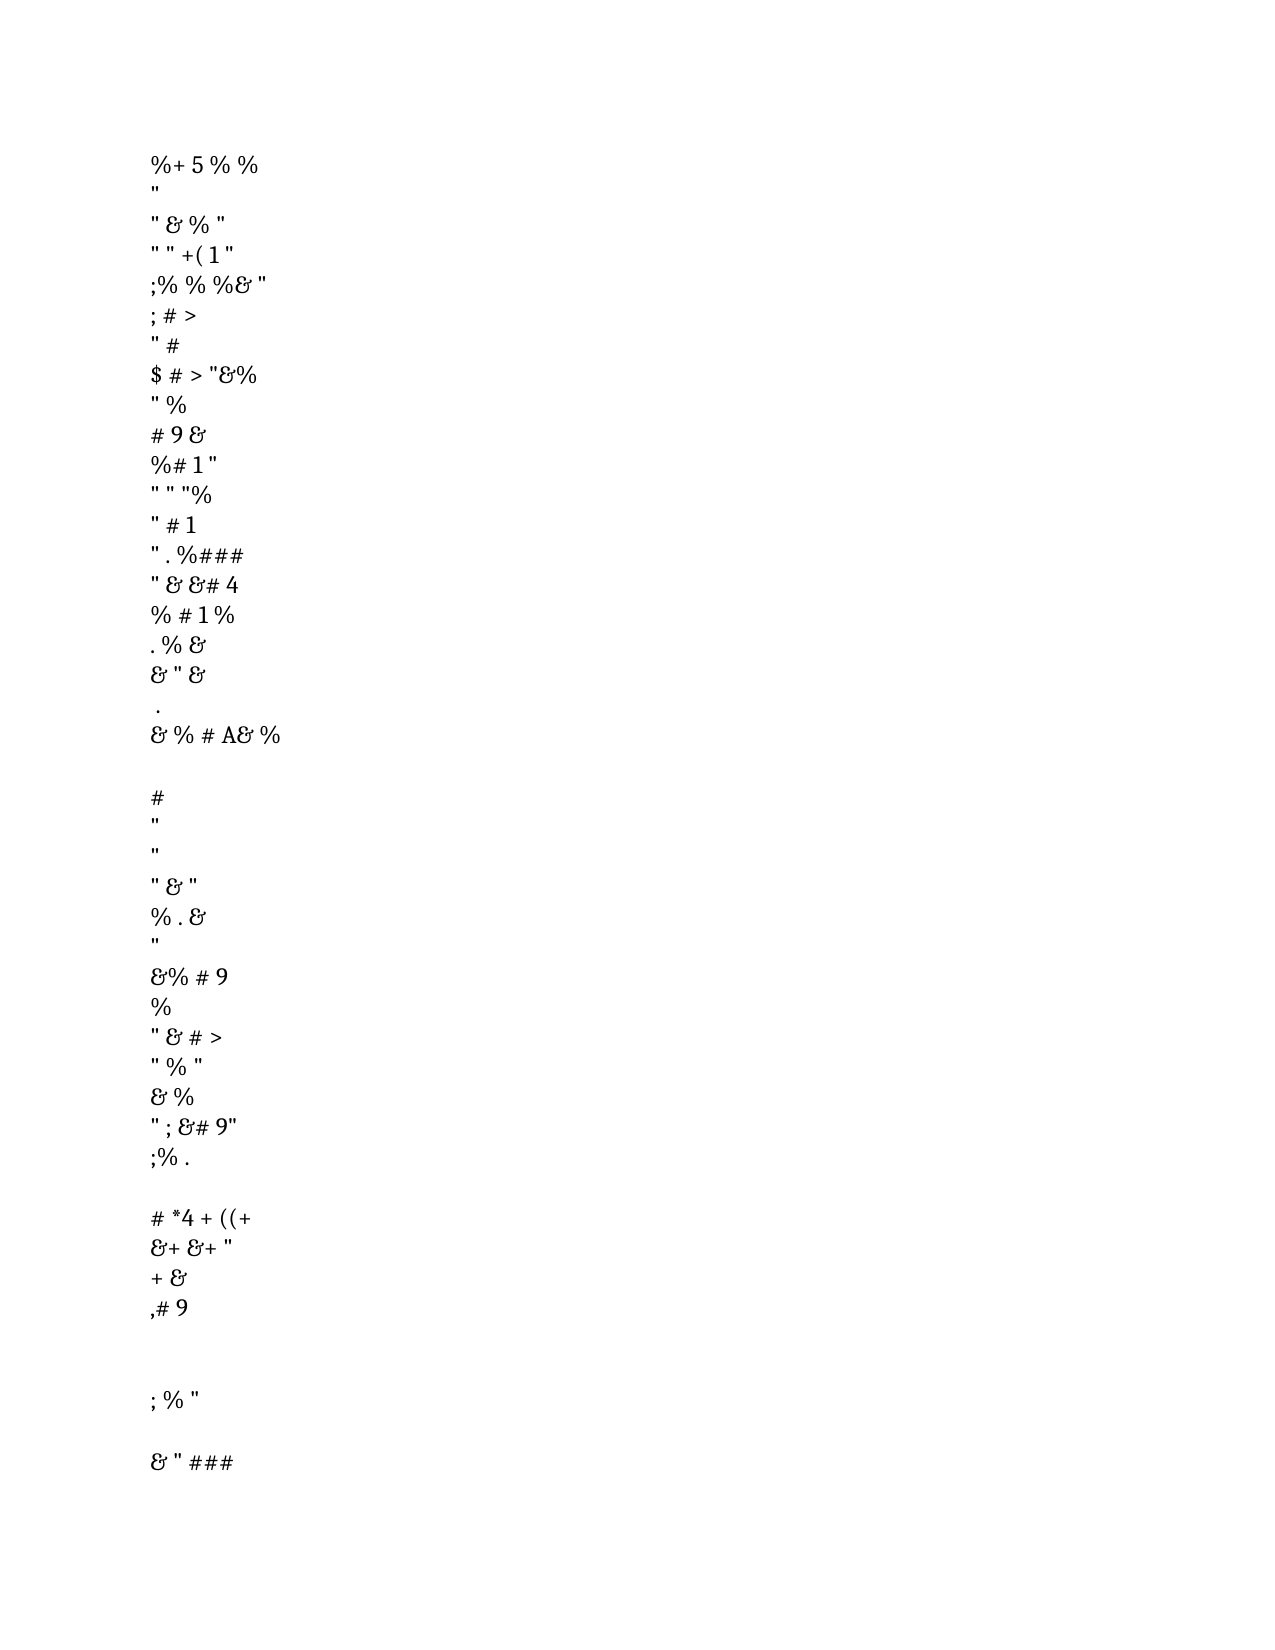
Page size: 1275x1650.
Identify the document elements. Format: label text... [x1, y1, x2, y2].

text " . %### [150, 540, 1125, 570]
text %+ 5 % % [150, 150, 1125, 180]
text % . & [150, 901, 1125, 931]
text + & [150, 1262, 1125, 1292]
text &+ &+ " [150, 1232, 1125, 1262]
text " [150, 180, 1125, 210]
text # [150, 781, 1125, 811]
text ; # > [150, 300, 1125, 330]
text ;% . [150, 1141, 1125, 1171]
text " [150, 931, 1125, 961]
text & % [150, 1081, 1125, 1111]
text & " & [150, 660, 1125, 690]
text " & # > [150, 1021, 1125, 1051]
text " [150, 811, 1125, 841]
text # 9 & [150, 420, 1125, 450]
text " & &# 4 [150, 570, 1125, 600]
text . [150, 690, 1125, 720]
text ;% % %& " [150, 270, 1125, 300]
text " # 1 [150, 510, 1125, 540]
text " % [150, 390, 1125, 420]
text & " ### [150, 1446, 1125, 1476]
text % [150, 991, 1125, 1021]
text " " +( 1 " [150, 240, 1125, 270]
text # *4 + ((+ [150, 1202, 1125, 1232]
text " % " [150, 1051, 1125, 1081]
text " " "% [150, 480, 1125, 510]
text &% # 9 [150, 961, 1125, 991]
text " & " [150, 871, 1125, 901]
text . % & [150, 630, 1125, 660]
text " [150, 841, 1125, 871]
text & % # A& % [150, 720, 1125, 750]
text $ # > "&% [150, 360, 1125, 390]
text % # 1 % [150, 600, 1125, 630]
text " # [150, 330, 1125, 360]
text %# 1 " [150, 450, 1125, 480]
text " & % " [150, 210, 1125, 240]
text ; % " [150, 1385, 1125, 1415]
text ,# 9 [150, 1292, 1125, 1322]
text " ; &# 9" [150, 1111, 1125, 1141]
